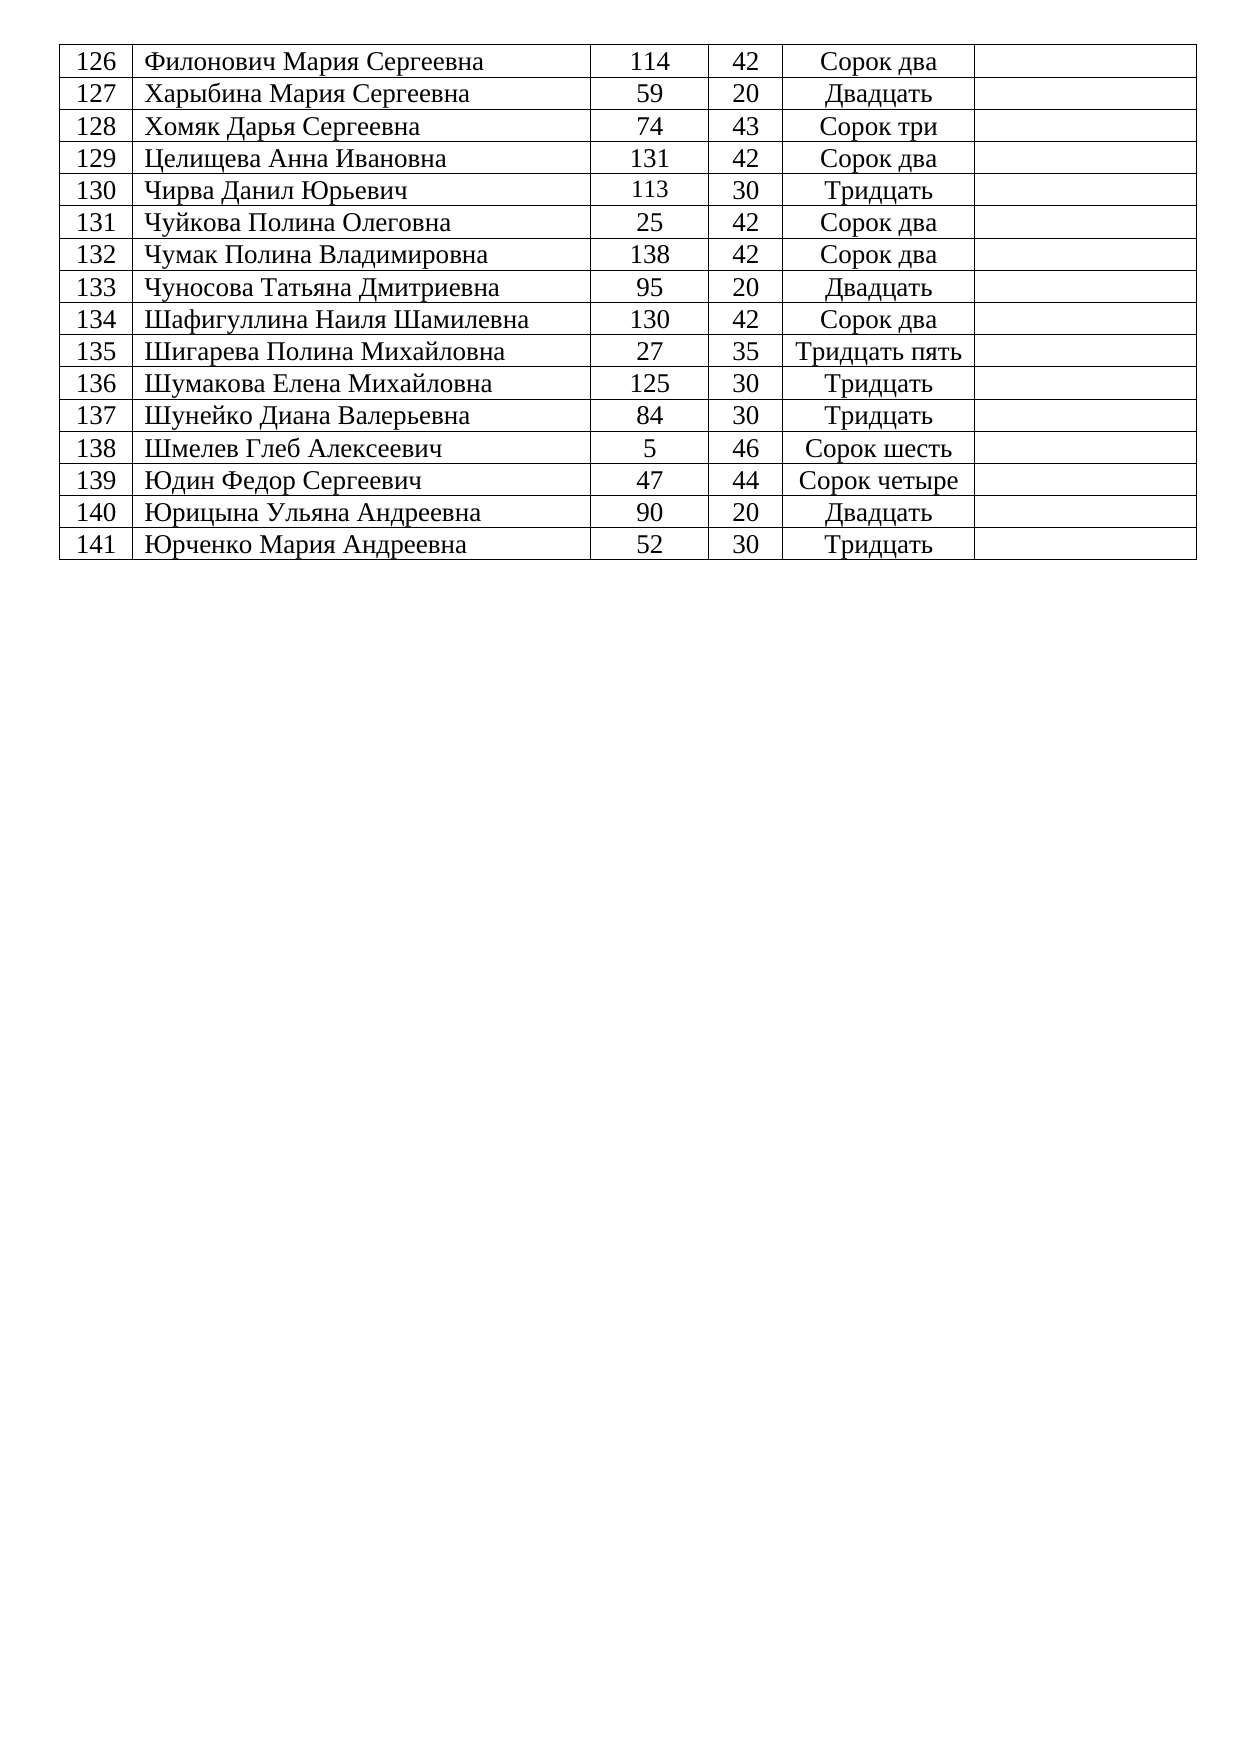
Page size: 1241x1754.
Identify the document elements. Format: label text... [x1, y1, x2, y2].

table_cell 44 [709, 464, 782, 495]
table_cell 95 [591, 271, 708, 302]
table_cell 132 [60, 239, 132, 270]
table_cell Филонович Мария Сергеевна [133, 45, 590, 77]
table_cell Хомяк Дарья Сергеевна [133, 110, 590, 141]
table_cell 136 [60, 367, 132, 398]
table_cell Чуносова Татьяна Дмитриевна [133, 271, 590, 302]
table_cell Тридцать пять [783, 335, 974, 366]
table_cell 131 [591, 142, 708, 173]
table_cell 59 [591, 78, 708, 109]
table_cell 137 [60, 400, 132, 431]
table_cell 20 [709, 271, 782, 302]
table_cell 35 [709, 335, 782, 366]
table_cell 141 [60, 528, 132, 559]
table_cell Двадцать [783, 496, 974, 527]
table_cell [975, 239, 1196, 270]
table_cell 113 [591, 174, 708, 205]
table_cell 140 [60, 496, 132, 527]
table_cell Шунейко Диана Валерьевна [133, 400, 590, 431]
table_cell Сорок четыре [783, 464, 974, 495]
table_cell 42 [709, 142, 782, 173]
table_cell 138 [591, 239, 708, 270]
table_cell Юрченко Мария Андреевна [133, 528, 590, 559]
table_cell 42 [709, 206, 782, 237]
table_cell Тридцать [783, 400, 974, 431]
table_cell Тридцать [783, 174, 974, 205]
table_cell 114 [591, 45, 708, 77]
table_cell Сорок два [783, 239, 974, 270]
table_cell [975, 45, 1196, 77]
table_cell 52 [591, 528, 708, 559]
table_cell Харыбина Мария Сергеевна [133, 78, 590, 109]
table_cell Чуйкова Полина Олеговна [133, 206, 590, 237]
table_cell 46 [709, 432, 782, 463]
table_cell Тридцать [783, 367, 974, 398]
table_cell 30 [709, 528, 782, 559]
table_cell 135 [60, 335, 132, 366]
table_cell [975, 78, 1196, 109]
table_cell 20 [709, 496, 782, 527]
table_cell 138 [60, 432, 132, 463]
table_cell 25 [591, 206, 708, 237]
table_cell 128 [60, 110, 132, 141]
table_cell Шмелев Глеб Алексеевич [133, 432, 590, 463]
table_cell 30 [709, 367, 782, 398]
table_cell 125 [591, 367, 708, 398]
table_cell Двадцать [783, 271, 974, 302]
table_cell Сорок два [783, 142, 974, 173]
table_cell Шигарева Полина Михайловна [133, 335, 590, 366]
table_cell 30 [709, 400, 782, 431]
table_cell [975, 174, 1196, 205]
table_cell 90 [591, 496, 708, 527]
table_cell Юдин Федор Сергеевич [133, 464, 590, 495]
table_cell 84 [591, 400, 708, 431]
table_cell Сорок два [783, 45, 974, 77]
table_cell [975, 206, 1196, 237]
table_cell 5 [591, 432, 708, 463]
table_cell Тридцать [783, 528, 974, 559]
table_cell 42 [709, 239, 782, 270]
table_cell 129 [60, 142, 132, 173]
table_cell 130 [591, 303, 708, 334]
table_cell [975, 271, 1196, 302]
table_cell 27 [591, 335, 708, 366]
table_cell Целищева Анна Ивановна [133, 142, 590, 173]
table_cell 134 [60, 303, 132, 334]
table_cell [975, 432, 1196, 463]
table_cell [975, 335, 1196, 366]
table_cell Сорок шесть [783, 432, 974, 463]
table_cell 42 [709, 303, 782, 334]
table_cell 130 [60, 174, 132, 205]
table_cell [975, 400, 1196, 431]
table_cell 133 [60, 271, 132, 302]
table_cell [975, 110, 1196, 141]
table_cell Сорок два [783, 303, 974, 334]
table_cell 126 [60, 45, 132, 77]
table_cell [975, 367, 1196, 398]
table_cell [975, 142, 1196, 173]
table_cell 139 [60, 464, 132, 495]
table_cell Сорок два [783, 206, 974, 237]
table_cell Юрицына Ульяна Андреевна [133, 496, 590, 527]
table_cell 131 [60, 206, 132, 237]
table_cell 30 [709, 174, 782, 205]
table_cell [975, 528, 1196, 559]
table_cell 43 [709, 110, 782, 141]
table_cell 74 [591, 110, 708, 141]
table_cell [975, 303, 1196, 334]
table_cell 20 [709, 78, 782, 109]
table_cell Шафигуллина Наиля Шамилевна [133, 303, 590, 334]
table_cell Чумак Полина Владимировна [133, 239, 590, 270]
table_cell [975, 464, 1196, 495]
table_cell Чирва Данил Юрьевич [133, 174, 590, 205]
table_cell 127 [60, 78, 132, 109]
table_cell [975, 496, 1196, 527]
table_cell 47 [591, 464, 708, 495]
table_cell Двадцать [783, 78, 974, 109]
table_cell Шумакова Елена Михайловна [133, 367, 590, 398]
table_cell 42 [709, 45, 782, 77]
table_cell Сорок три [783, 110, 974, 141]
